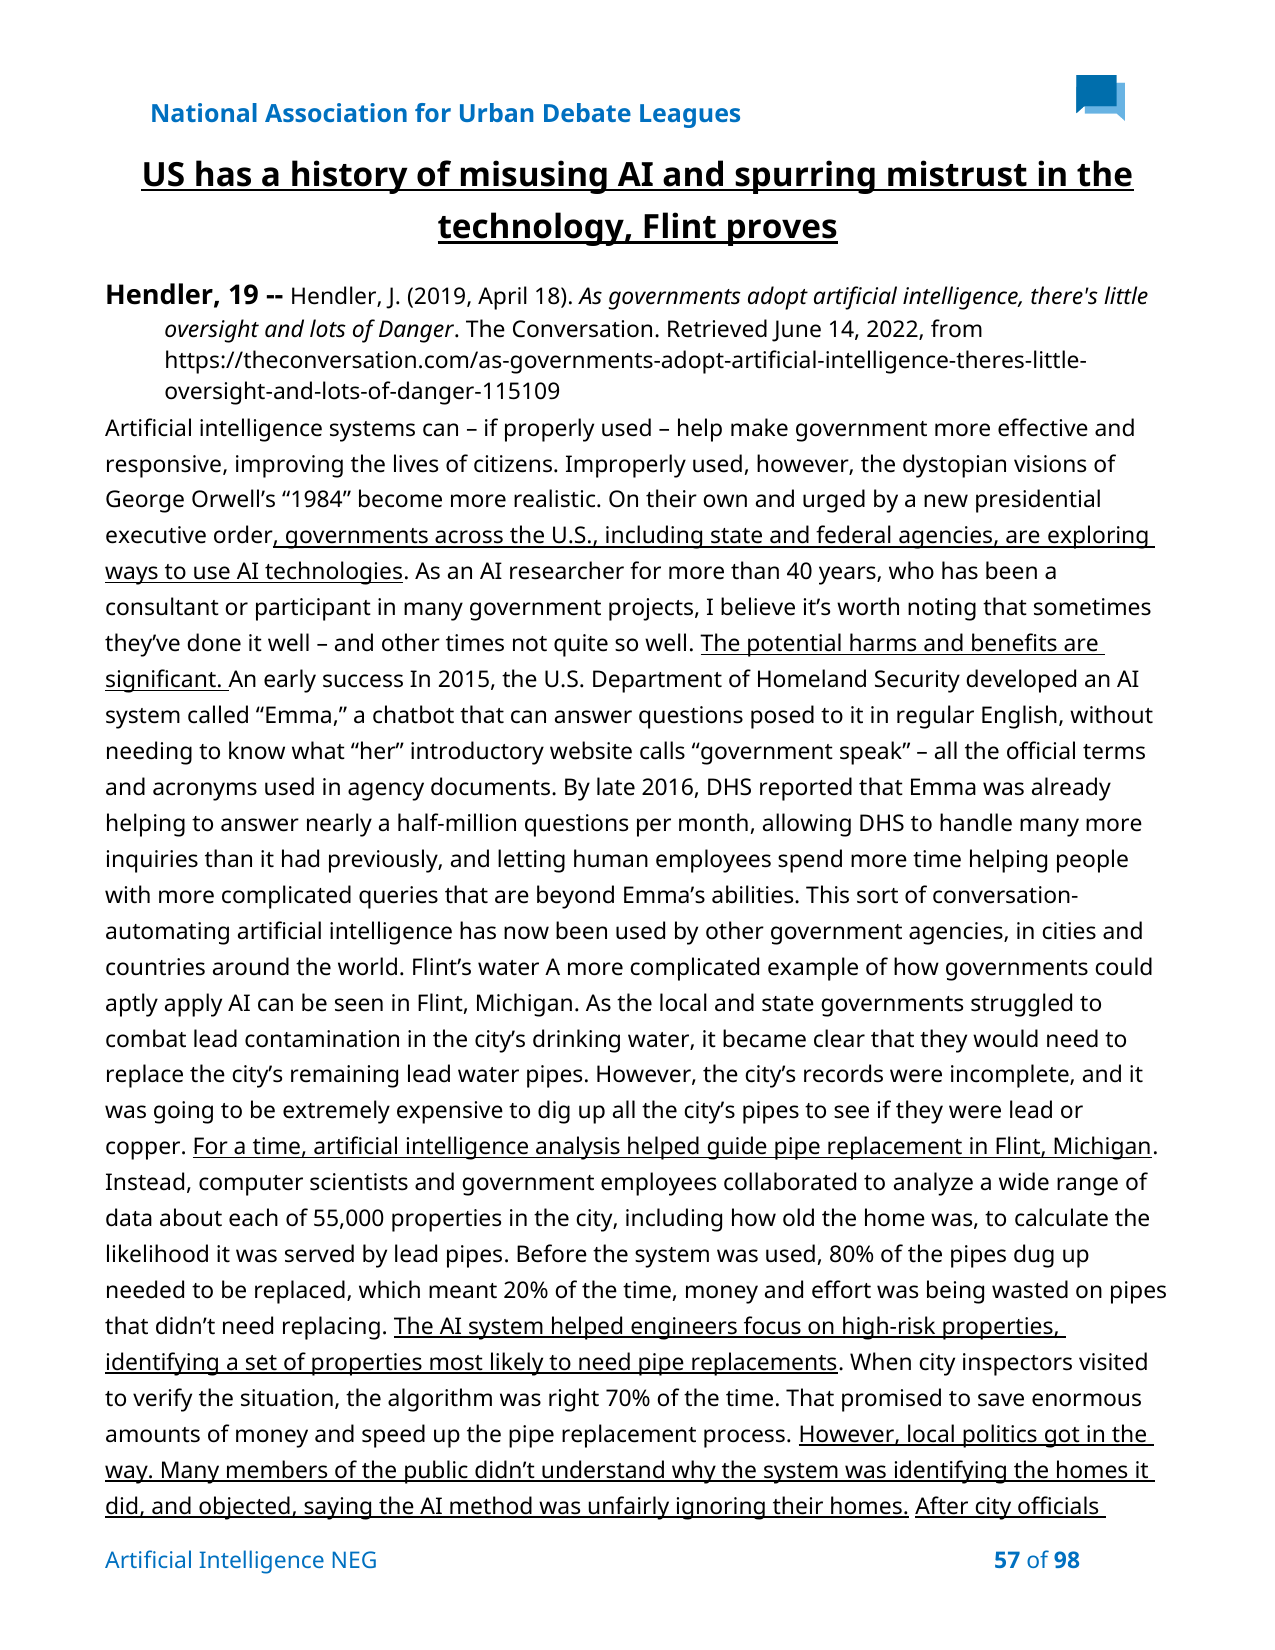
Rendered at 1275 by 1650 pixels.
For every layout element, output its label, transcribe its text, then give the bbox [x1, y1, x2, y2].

subtitle US has a history of misusing AI and spurring mistrust in the technology, Flint proves [105, 151, 1170, 248]
text Hendler, 19 -- Hendler, J. (2019, April 18). As governments adopt artificial intelligence, there's little oversight and lots of Danger. The Conversation. Retrieved June 14, 2022, from https://theconversation.com/as-governments-adopt-artificial-intelligence-theres-little-oversight-and-lots-of-danger-115109 [105, 276, 1170, 406]
picture [1075, 75, 1125, 123]
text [105, 412, 1170, 1521]
